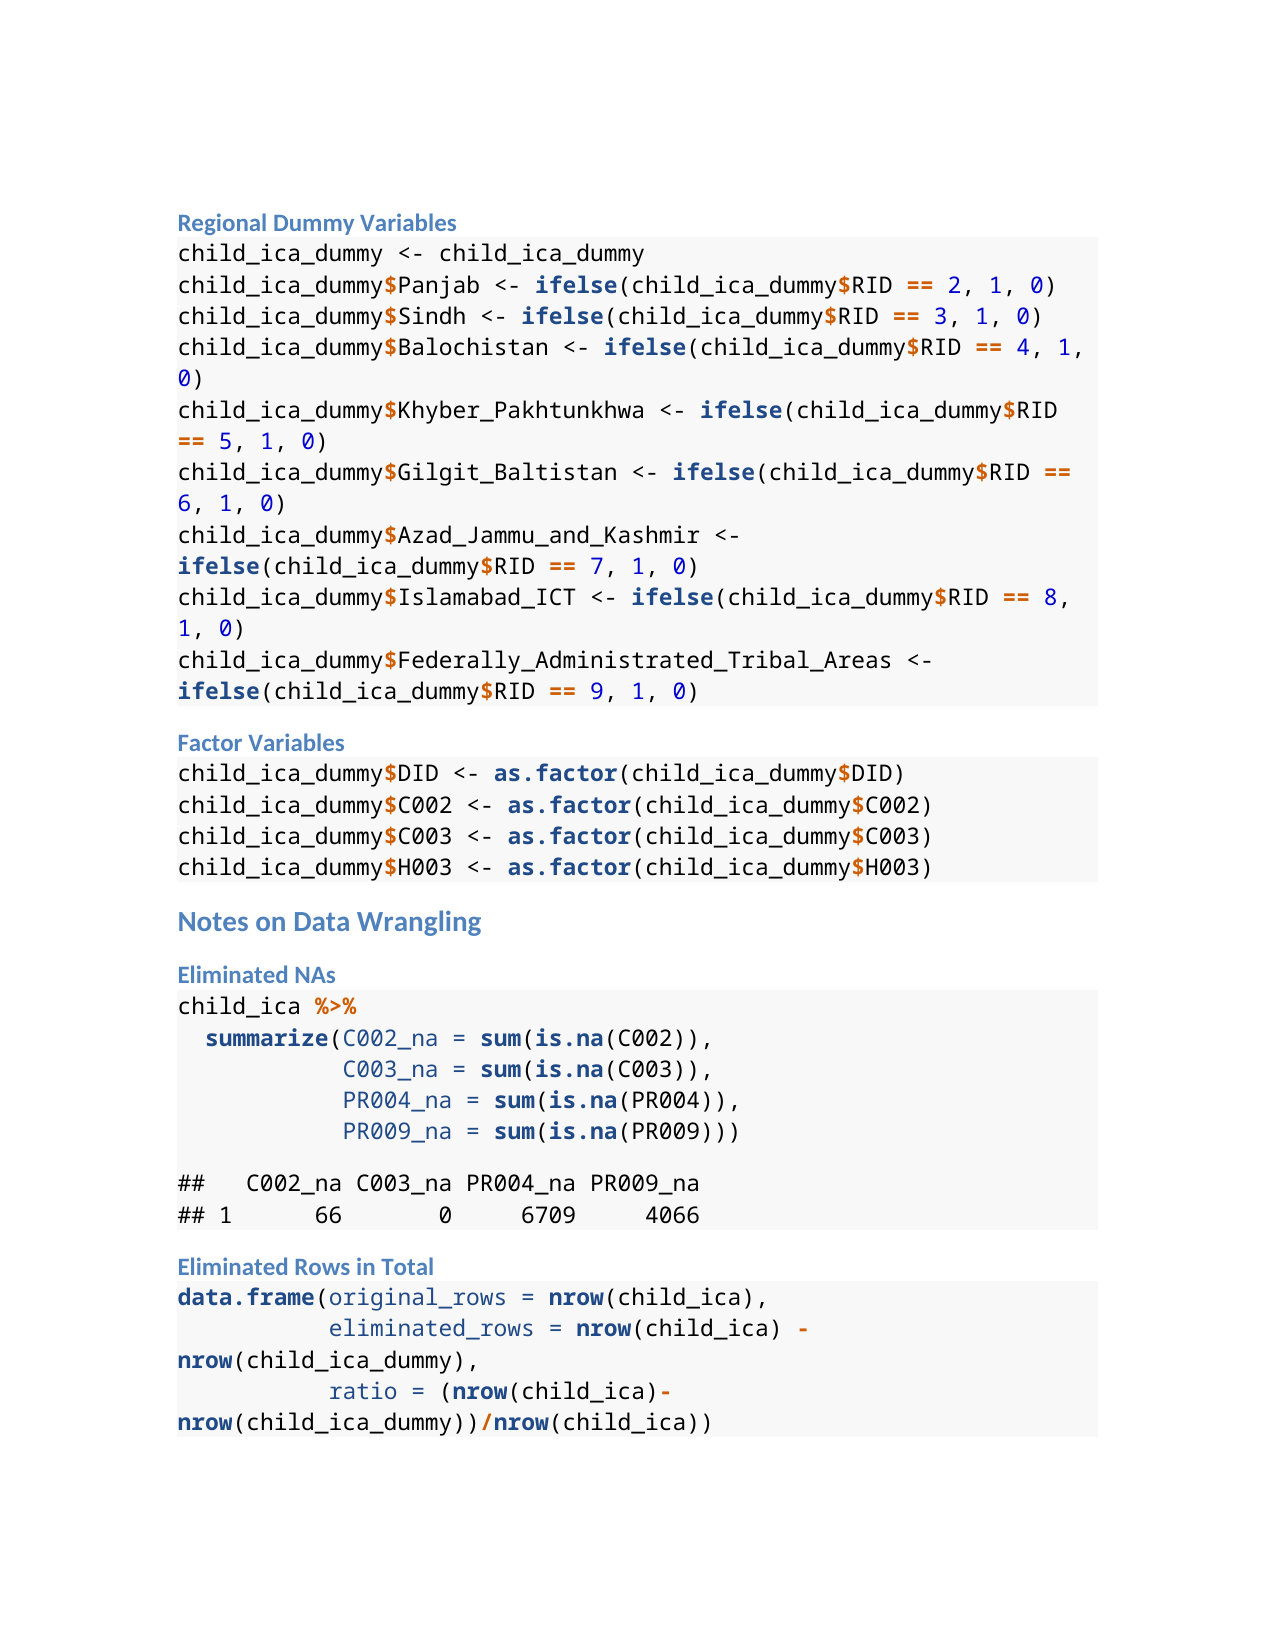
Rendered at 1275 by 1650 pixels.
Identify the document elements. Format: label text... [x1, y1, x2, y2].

text child_ica_dummy <- child_ica_dummy child_ica_dummy$Panjab <- ifelse(child_ica_dummy$RID == 2, 1, 0) child_ica_dummy$Sindh <- ifelse(child_ica_dummy$RID == 3, 1, 0) child_ica_dummy$Balochistan <- ifelse(child_ica_dummy$RID == 4, 1, 0) child_ica_dummy$Khyber_Pakhtunkhwa <- ifelse(child_ica_dummy$RID == 5, 1, 0) child_ica_dummy$Gilgit_Baltistan <- ifelse(child_ica_dummy$RID == 6, 1, 0) child_ica_dummy$Azad_Jammu_and_Kashmir <- ifelse(child_ica_dummy$RID == 7, 1, 0) child_ica_dummy$Islamabad_ICT <- ifelse(child_ica_dummy$RID == 8, 1, 0) child_ica_dummy$Federally_Administrated_Tribal_Areas <- ifelse(child_ica_dummy$RID == 9, 1, 0) [177, 237, 1098, 706]
subtitle Regional Dummy Variables [177, 207, 1098, 237]
text ## C002_na C003_na PR004_na PR009_na ## 1 66 0 6709 4066 [177, 1167, 1098, 1230]
text child_ica_dummy$DID <- as.factor(child_ica_dummy$DID) child_ica_dummy$C002 <- as.factor(child_ica_dummy$C002) child_ica_dummy$C003 <- as.factor(child_ica_dummy$C003) child_ica_dummy$H003 <- as.factor(child_ica_dummy$H003) [177, 757, 1098, 882]
subtitle Factor Variables [177, 727, 1098, 757]
text child_ica %>% summarize(C002_na = sum(is.na(C002)), C003_na = sum(is.na(C003)), PR004_na = sum(is.na(PR004)), PR009_na = sum(is.na(PR009))) [356, 990, 1098, 1146]
subtitle Eliminated Rows in Total [177, 1251, 1098, 1281]
text data.frame(original_rows = nrow(child_ica), eliminated_rows = nrow(child_ica) - nrow(child_ica_dummy), ratio = (nrow(child_ica)-nrow(child_ica_dummy))/nrow(child_ica)) [177, 1281, 1098, 1437]
subtitle Eliminated NAs [177, 960, 1098, 990]
subtitle Notes on Data Wrangling [177, 903, 1098, 939]
